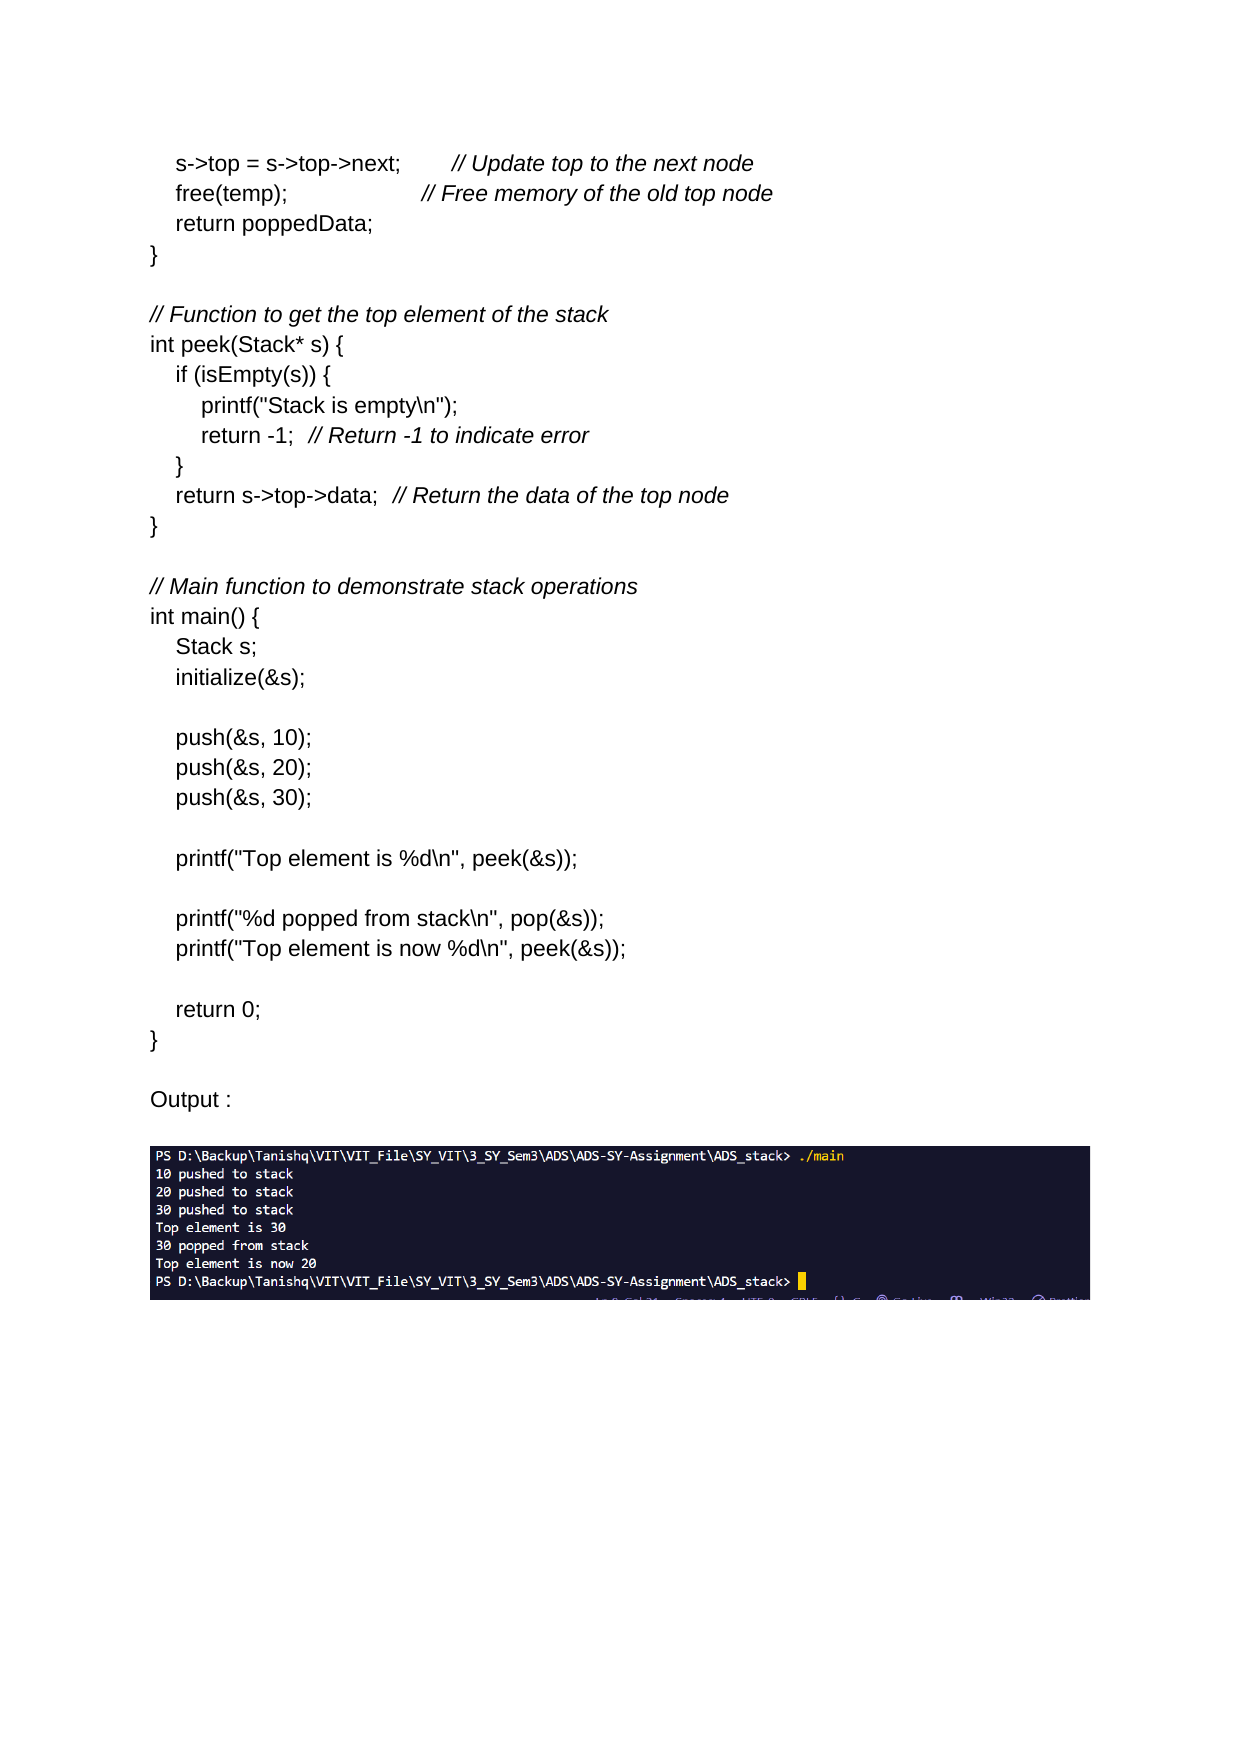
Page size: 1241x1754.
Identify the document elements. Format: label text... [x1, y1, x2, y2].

text printf("Top element is %d\n", peek(&s)); [150, 845, 1090, 871]
text push(&s, 20); [150, 754, 1090, 781]
text Output : [150, 1086, 1090, 1113]
text free(temp); // Free memory of the old top node [150, 180, 1090, 207]
text printf("Top element is now %d\n", peek(&s)); [150, 935, 1090, 962]
text int main() { [150, 603, 1090, 629]
text int peek(Stack* s) { [150, 331, 1090, 358]
text s->top = s->top->next; // Update top to the next node [150, 150, 1090, 176]
text } [150, 452, 1090, 478]
text } [150, 241, 1090, 267]
text if (isEmpty(s)) { [150, 361, 1090, 388]
text initialize(&s); [150, 663, 1090, 690]
text printf("Stack is empty\n"); [150, 392, 1090, 418]
picture [150, 1146, 1091, 1300]
text push(&s, 30); [150, 784, 1090, 811]
text } [150, 1026, 1090, 1052]
text return poppedData; [150, 210, 1090, 237]
text // Function to get the top element of the stack [150, 301, 1090, 327]
text return s->top->data; // Return the data of the top node [150, 482, 1090, 509]
text Stack s; [150, 633, 1090, 660]
text printf("%d popped from stack\n", pop(&s)); [150, 905, 1090, 932]
text return -1; // Return -1 to indicate error [150, 422, 1090, 448]
text // Main function to demonstrate stack operations [150, 573, 1090, 599]
text return 0; [150, 996, 1090, 1022]
text push(&s, 10); [150, 724, 1090, 750]
text } [150, 512, 1090, 539]
